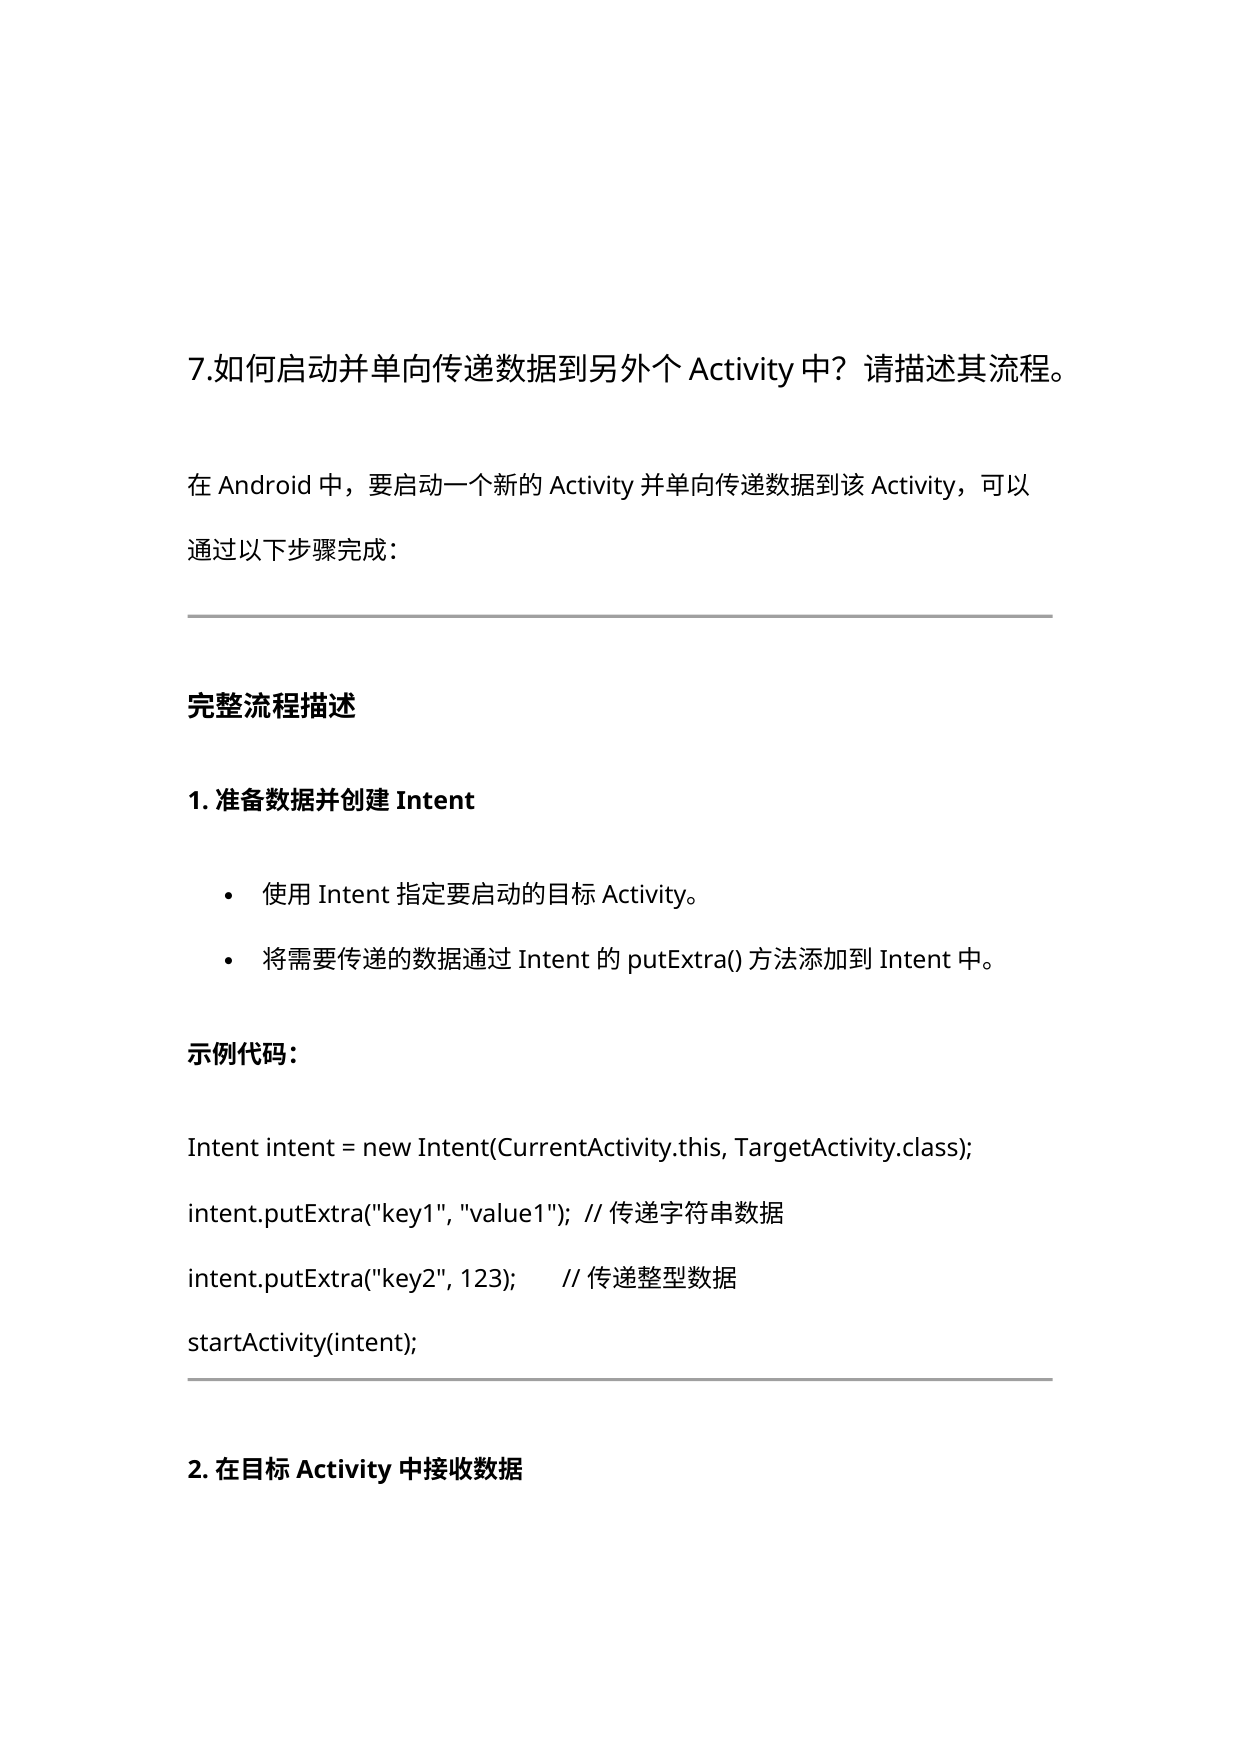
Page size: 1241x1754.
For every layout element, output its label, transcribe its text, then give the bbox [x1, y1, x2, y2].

text Intent intent = new Intent(CurrentActivity.this, TargetActivity.class); [187, 1114, 1053, 1179]
text 7.如何启动并单向传递数据到另外个Activity中？请描述其流程。 [187, 334, 1053, 399]
text startActivity(intent); [187, 1309, 1053, 1374]
text 2. 在目标 Activity 中接收数据 [187, 1436, 1053, 1501]
list 将需要传递的数据通过 Intent 的 putExtra() 方法添加到 Intent 中。 [225, 926, 1053, 991]
text 在 Android 中，要启动一个新的 Activity 并单向传递数据到该 Activity，可以通过以下步骤完成： [187, 451, 1053, 581]
text 示例代码： [187, 1020, 1053, 1085]
text 完整流程描述 [187, 672, 1053, 737]
text intent.putExtra("key1", "value1"); // 传递字符串数据 [187, 1179, 1053, 1244]
text intent.putExtra("key2", 123); // 传递整型数据 [187, 1244, 1053, 1309]
text 1. 准备数据并创建 Intent [187, 766, 1053, 831]
list 使用 Intent 指定要启动的目标 Activity。 [225, 861, 1053, 926]
